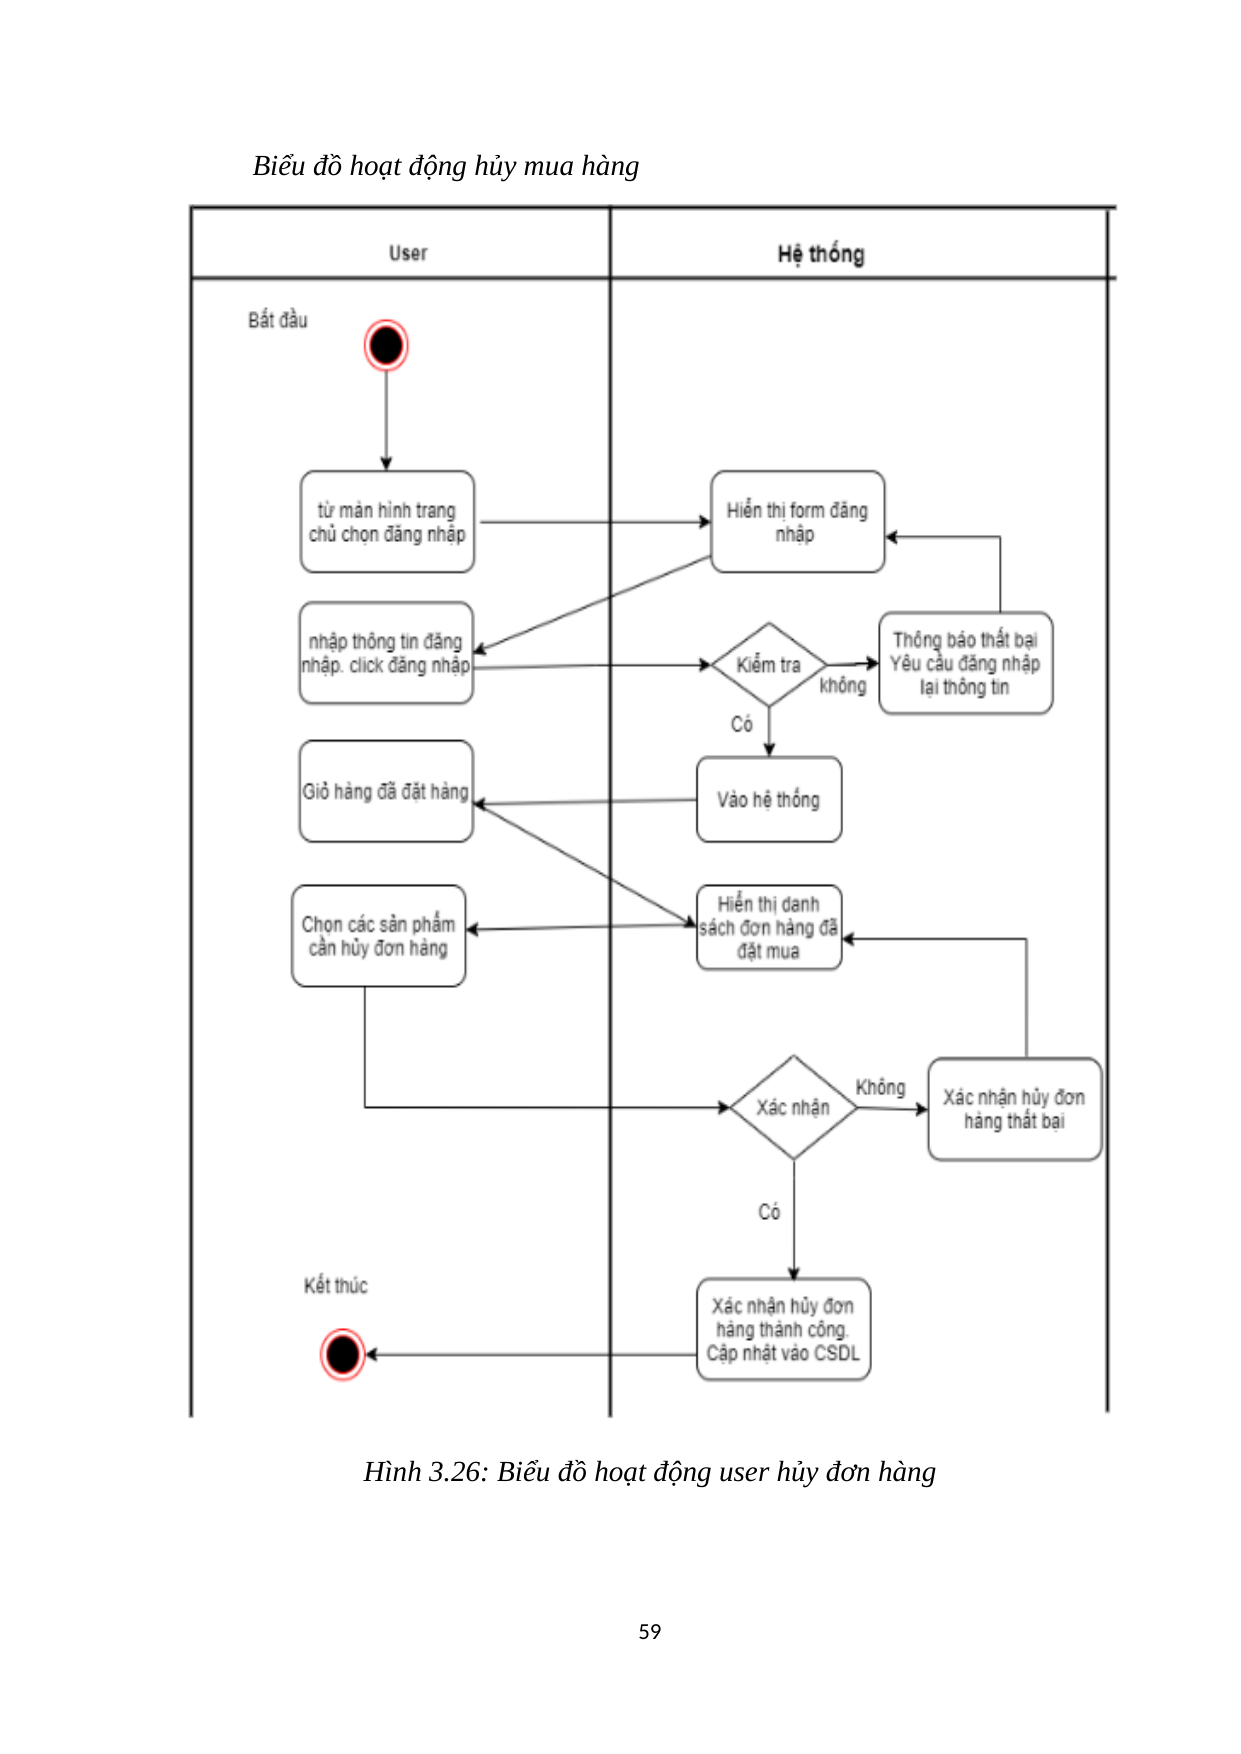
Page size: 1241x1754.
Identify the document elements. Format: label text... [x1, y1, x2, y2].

picture [177, 198, 1119, 1438]
text Biểu đồ hoạt động hủy mua hàng [177, 148, 1122, 181]
text Hình 3.26: Biểu đồ hoạt động user hủy đơn hàng [177, 1454, 1122, 1488]
